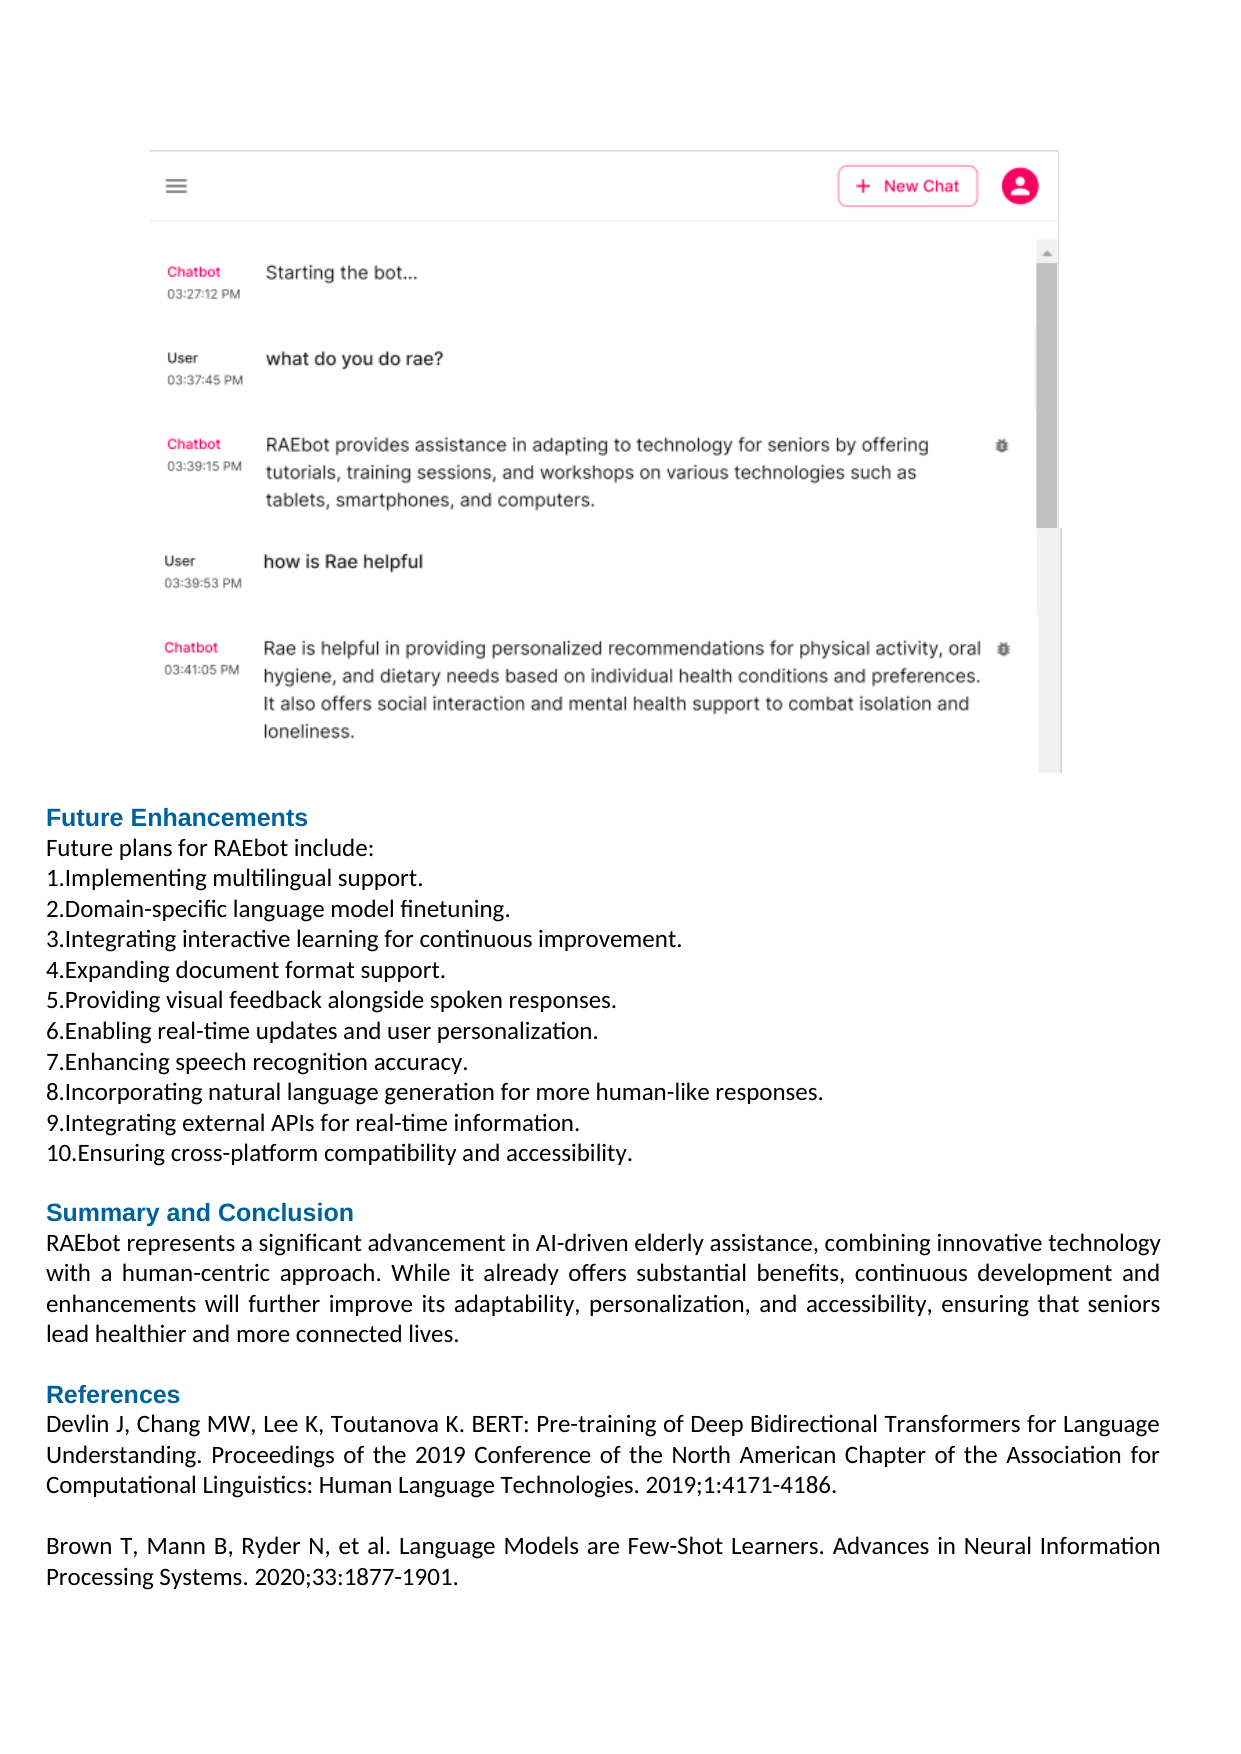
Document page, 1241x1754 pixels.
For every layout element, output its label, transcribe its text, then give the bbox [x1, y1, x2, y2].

text 4.Expanding document format support. [46, 954, 1162, 985]
text 2.Domain-specific language model finetuning. [46, 893, 1162, 924]
text 5.Providing visual feedback alongside spoken responses. [46, 985, 1162, 1015]
text Future Enhancements [46, 803, 1162, 832]
text Future plans for RAEbot include: [46, 832, 1162, 863]
text Devlin J, Chang MW, Lee K, Toutanova K. BERT: Pre-training of Deep Bidirectional Transformers for Language Understanding. Proceedings of the 2019 Conference of the North American Chapter of the Association for Computational Linguistics: Human Language Technologies. 2019;1:4171-4186. [46, 1408, 1162, 1500]
text 8.Incorporating natural language generation for more human-like responses. [46, 1076, 1162, 1107]
text 7.Enhancing speech recognition accuracy. [46, 1046, 1162, 1076]
text Summary and Conclusion [46, 1198, 1162, 1227]
text 9.Integrating external APIs for real-time information. [46, 1107, 1162, 1137]
text 3.Integrating interactive learning for continuous improvement. [46, 924, 1162, 954]
text 1.Implementing multilingual support. [46, 863, 1162, 893]
text References [46, 1380, 1162, 1408]
text 6.Enabling real-time updates and user personalization. [46, 1015, 1162, 1046]
picture [146, 150, 1062, 773]
text RAEbot represents a significant advancement in AI-driven elderly assistance, combining innovative technology with a human-centric approach. While it already offers substantial benefits, continuous development and enhancements will further improve its adaptability, personalization, and accessibility, ensuring that seniors lead healthier and more connected lives. [46, 1227, 1162, 1349]
text Brown T, Mann B, Ryder N, et al. Language Models are Few-Shot Learners. Advances in Neural Information Processing Systems. 2020;33:1877-1901. [46, 1531, 1162, 1592]
text 10.Ensuring cross-platform compatibility and accessibility. [46, 1137, 1162, 1168]
